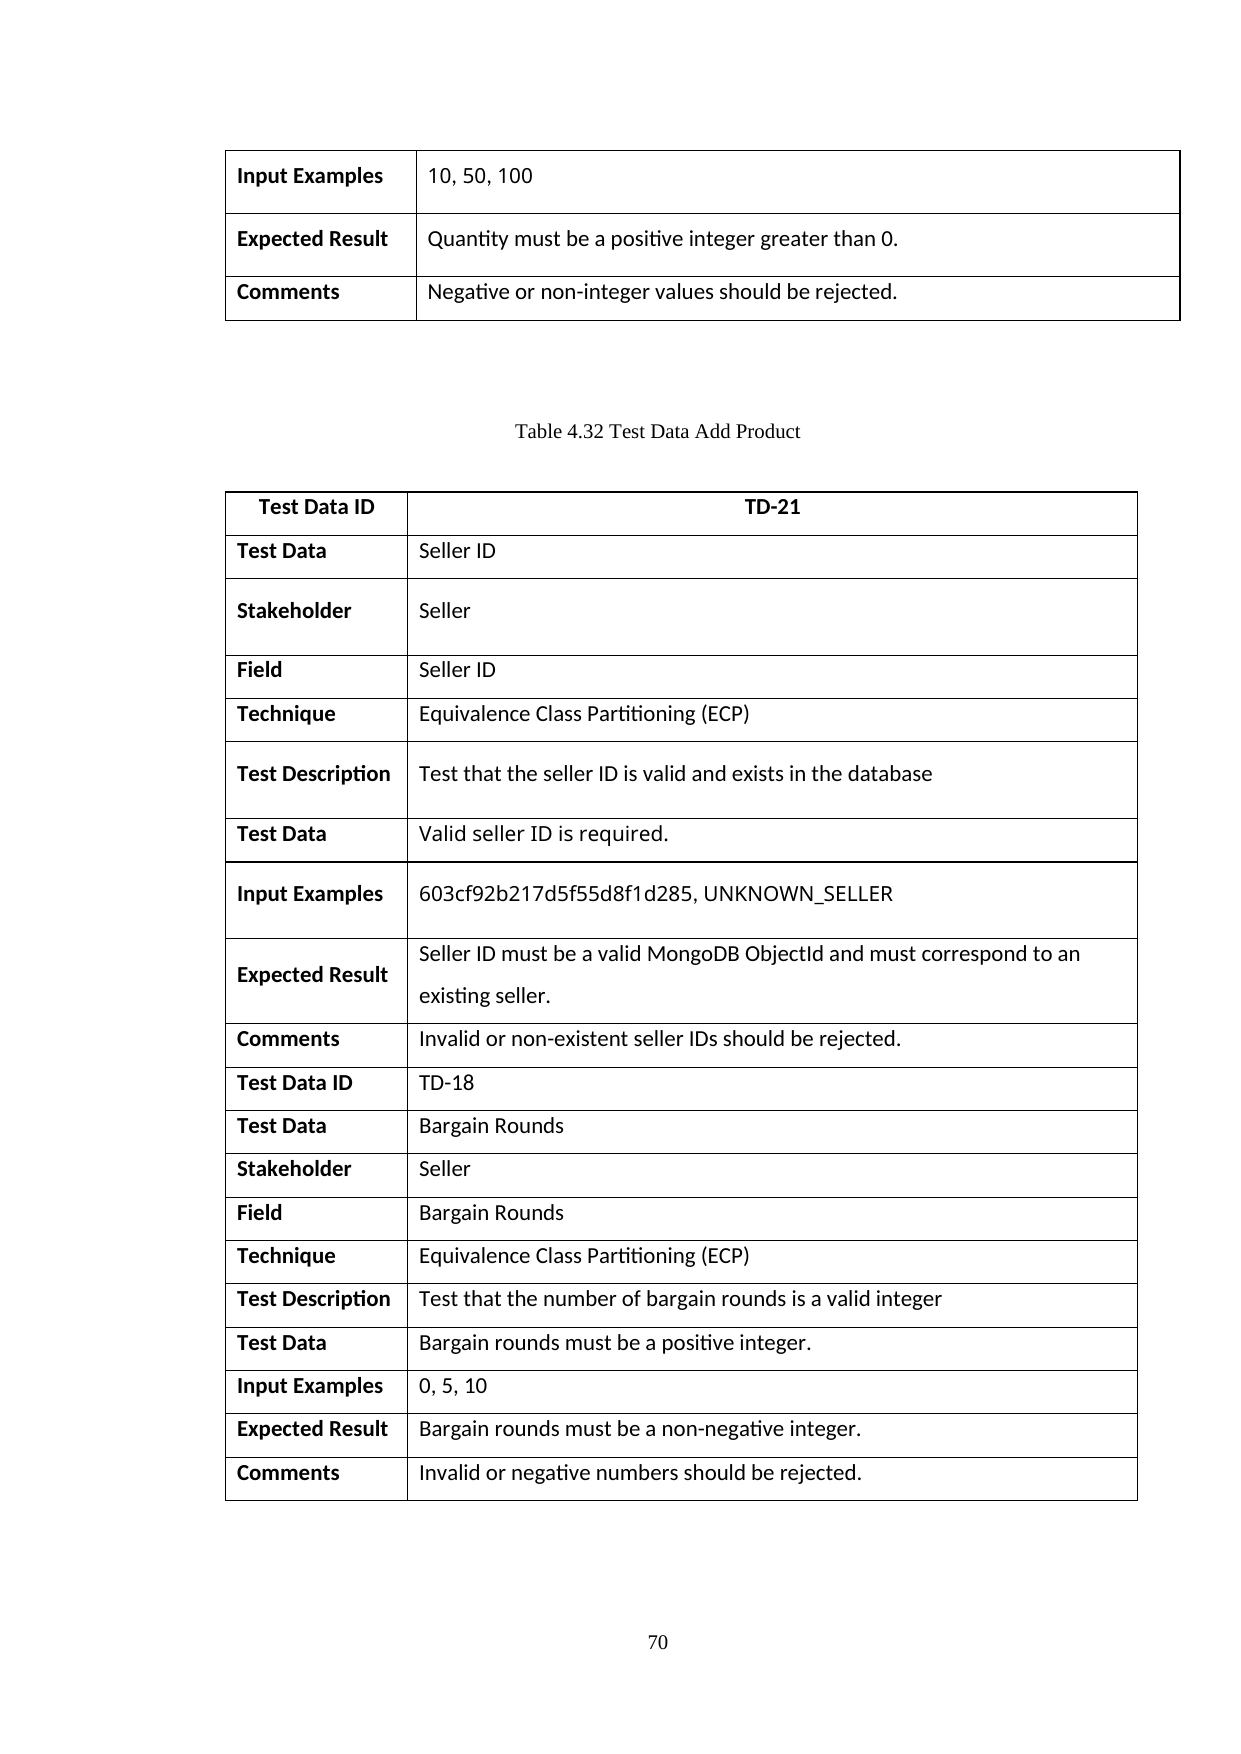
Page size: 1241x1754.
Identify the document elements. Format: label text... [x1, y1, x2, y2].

table_header Test Data ID [226, 493, 407, 535]
table_cell Stakeholder [226, 1154, 407, 1197]
table_cell TD-18 [408, 1068, 1137, 1110]
table_cell Test that the number of bargain rounds is a valid integer [408, 1284, 1137, 1327]
table_cell Expected Result [226, 939, 407, 1023]
table_cell Invalid or negative numbers should be rejected. [408, 1458, 1137, 1500]
table_cell Seller [408, 1154, 1137, 1197]
table_cell Test Data ID [226, 1068, 407, 1110]
table_cell Valid seller ID is required. [408, 819, 1137, 861]
table_cell Seller [408, 579, 1137, 654]
table_cell Bargain Rounds [408, 1111, 1137, 1153]
table_cell Bargain rounds must be a positive integer. [408, 1328, 1137, 1370]
table_cell Bargain rounds must be a non-negative integer. [408, 1414, 1137, 1457]
table_cell Stakeholder [226, 579, 407, 654]
table_cell Bargain Rounds [408, 1198, 1137, 1240]
table_cell Test Data [226, 1111, 407, 1153]
table_cell Seller ID [408, 656, 1137, 698]
table_cell Test Data [226, 536, 407, 578]
table_cell Technique [226, 699, 407, 741]
table_cell Technique [226, 1241, 407, 1283]
table_cell Input Examples [226, 863, 407, 938]
table_cell Equivalence Class Partitioning (ECP) [408, 699, 1137, 741]
table_cell Comments [226, 1024, 407, 1067]
table_cell Expected Result [226, 1414, 407, 1457]
table_cell Input Examples [226, 151, 416, 213]
table_cell 10, 50, 100 [417, 151, 1179, 213]
table_cell Negative or non-integer values should be rejected. [417, 277, 1179, 319]
table_cell Test that the seller ID is valid and exists in the database [408, 742, 1137, 818]
table_cell 603cf92b217d5f55d8f1d285, UNKNOWN_SELLER [408, 863, 1137, 938]
table_cell Seller ID must be a valid MongoDB ObjectId and must correspond to an existing seller. [408, 939, 1137, 1023]
table_cell Comments [226, 277, 416, 319]
table_header TD-21 [408, 493, 1137, 535]
text Table 4.32 Test Data Add Product [225, 419, 1090, 443]
table_cell Test Description [226, 1284, 407, 1327]
table_cell Field [226, 1198, 407, 1240]
table_cell Test Data [226, 819, 407, 861]
table_cell Test Data [226, 1328, 407, 1370]
table_cell Test Description [226, 742, 407, 818]
table_cell Expected Result [226, 214, 416, 276]
table_cell Input Examples [226, 1371, 407, 1413]
table_cell 0, 5, 10 [408, 1371, 1137, 1413]
table_cell Equivalence Class Partitioning (ECP) [408, 1241, 1137, 1283]
table_cell Seller ID [408, 536, 1137, 578]
table_cell Quantity must be a positive integer greater than 0. [417, 214, 1179, 276]
table_cell Invalid or non-existent seller IDs should be rejected. [408, 1024, 1137, 1067]
table_cell Field [226, 656, 407, 698]
table_cell Comments [226, 1458, 407, 1500]
